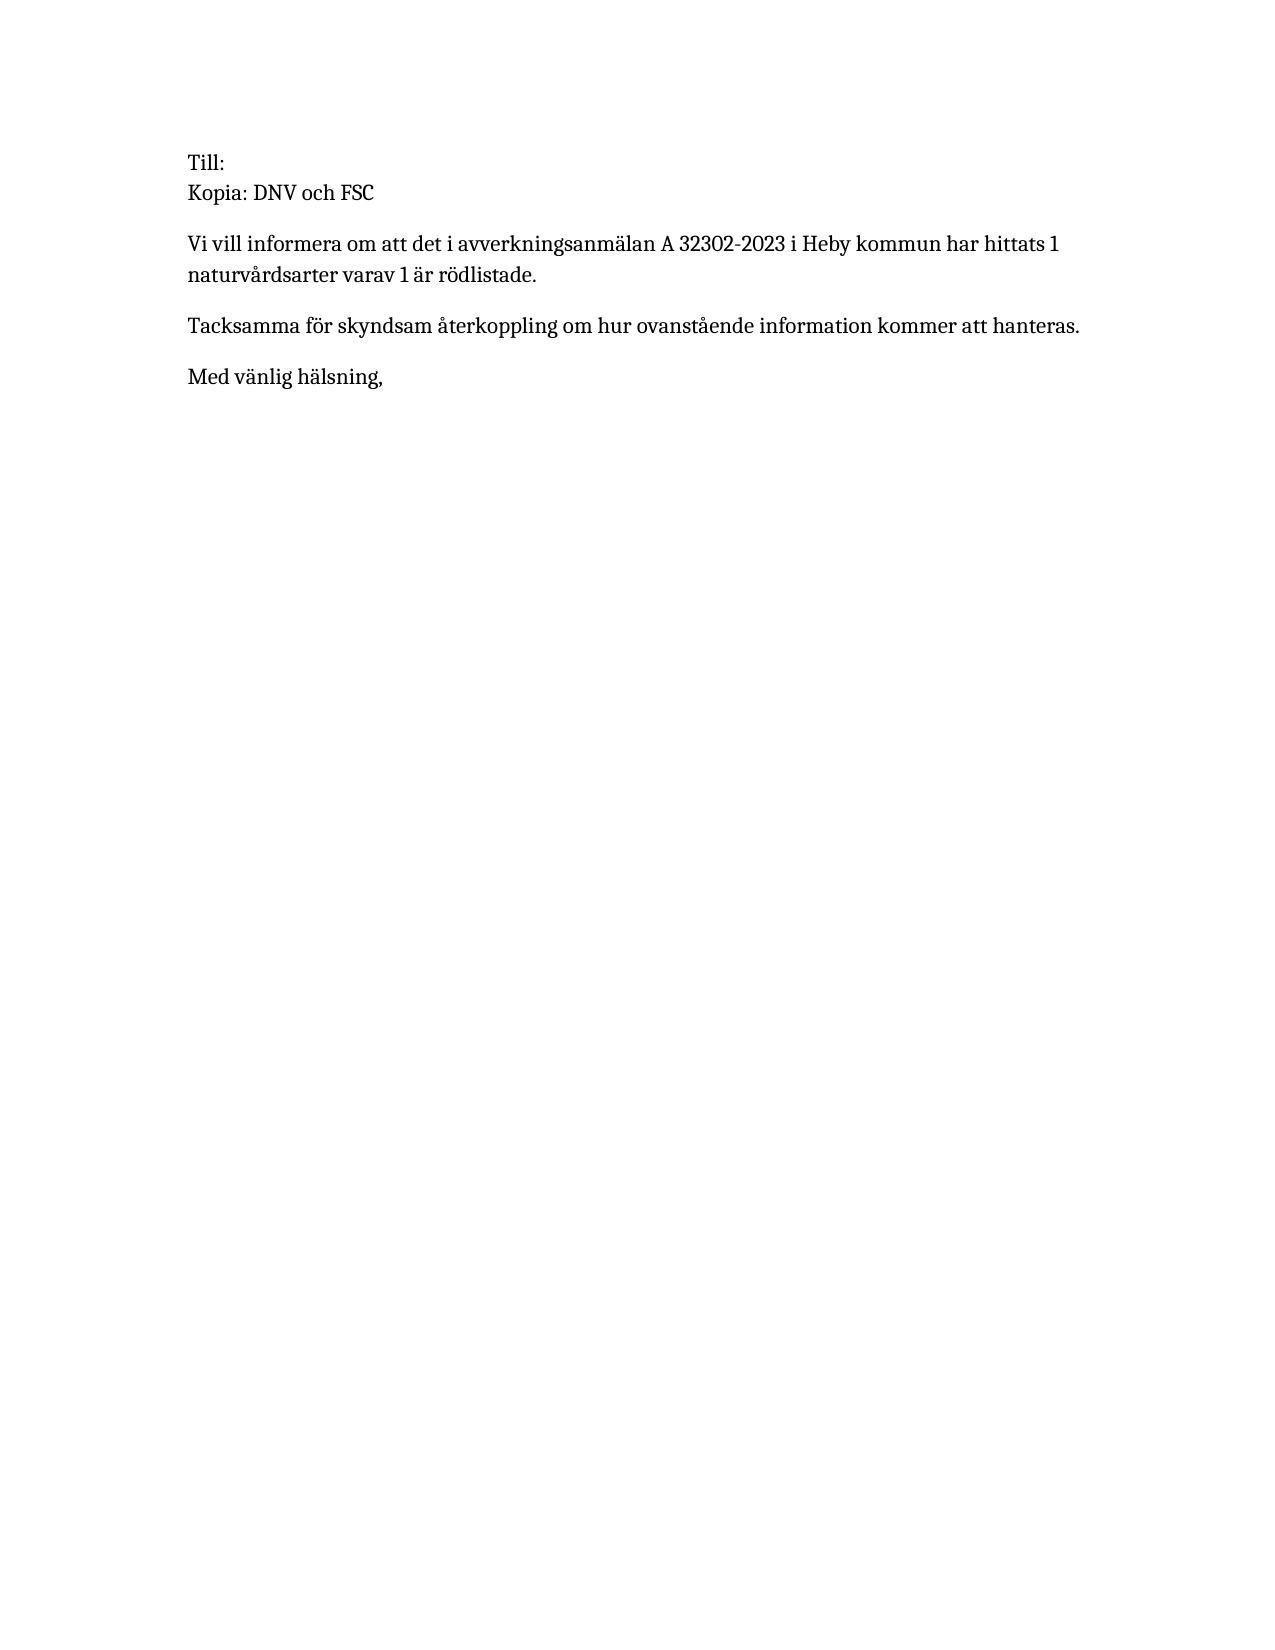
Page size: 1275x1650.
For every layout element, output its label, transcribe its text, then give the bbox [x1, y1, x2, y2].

text Vi vill informera om att det i avverkningsanmälan A 32302-2023 i Heby kommun har hittats 1 naturvårdsarter varav 1 är rödlistade. [187, 231, 1087, 288]
text Till: Kopia: DNV och FSC [187, 150, 1087, 207]
text Tacksamma för skyndsam återkoppling om hur ovanstående information kommer att hanteras. [187, 312, 1087, 339]
text Med vänlig hälsning, [187, 363, 1087, 420]
